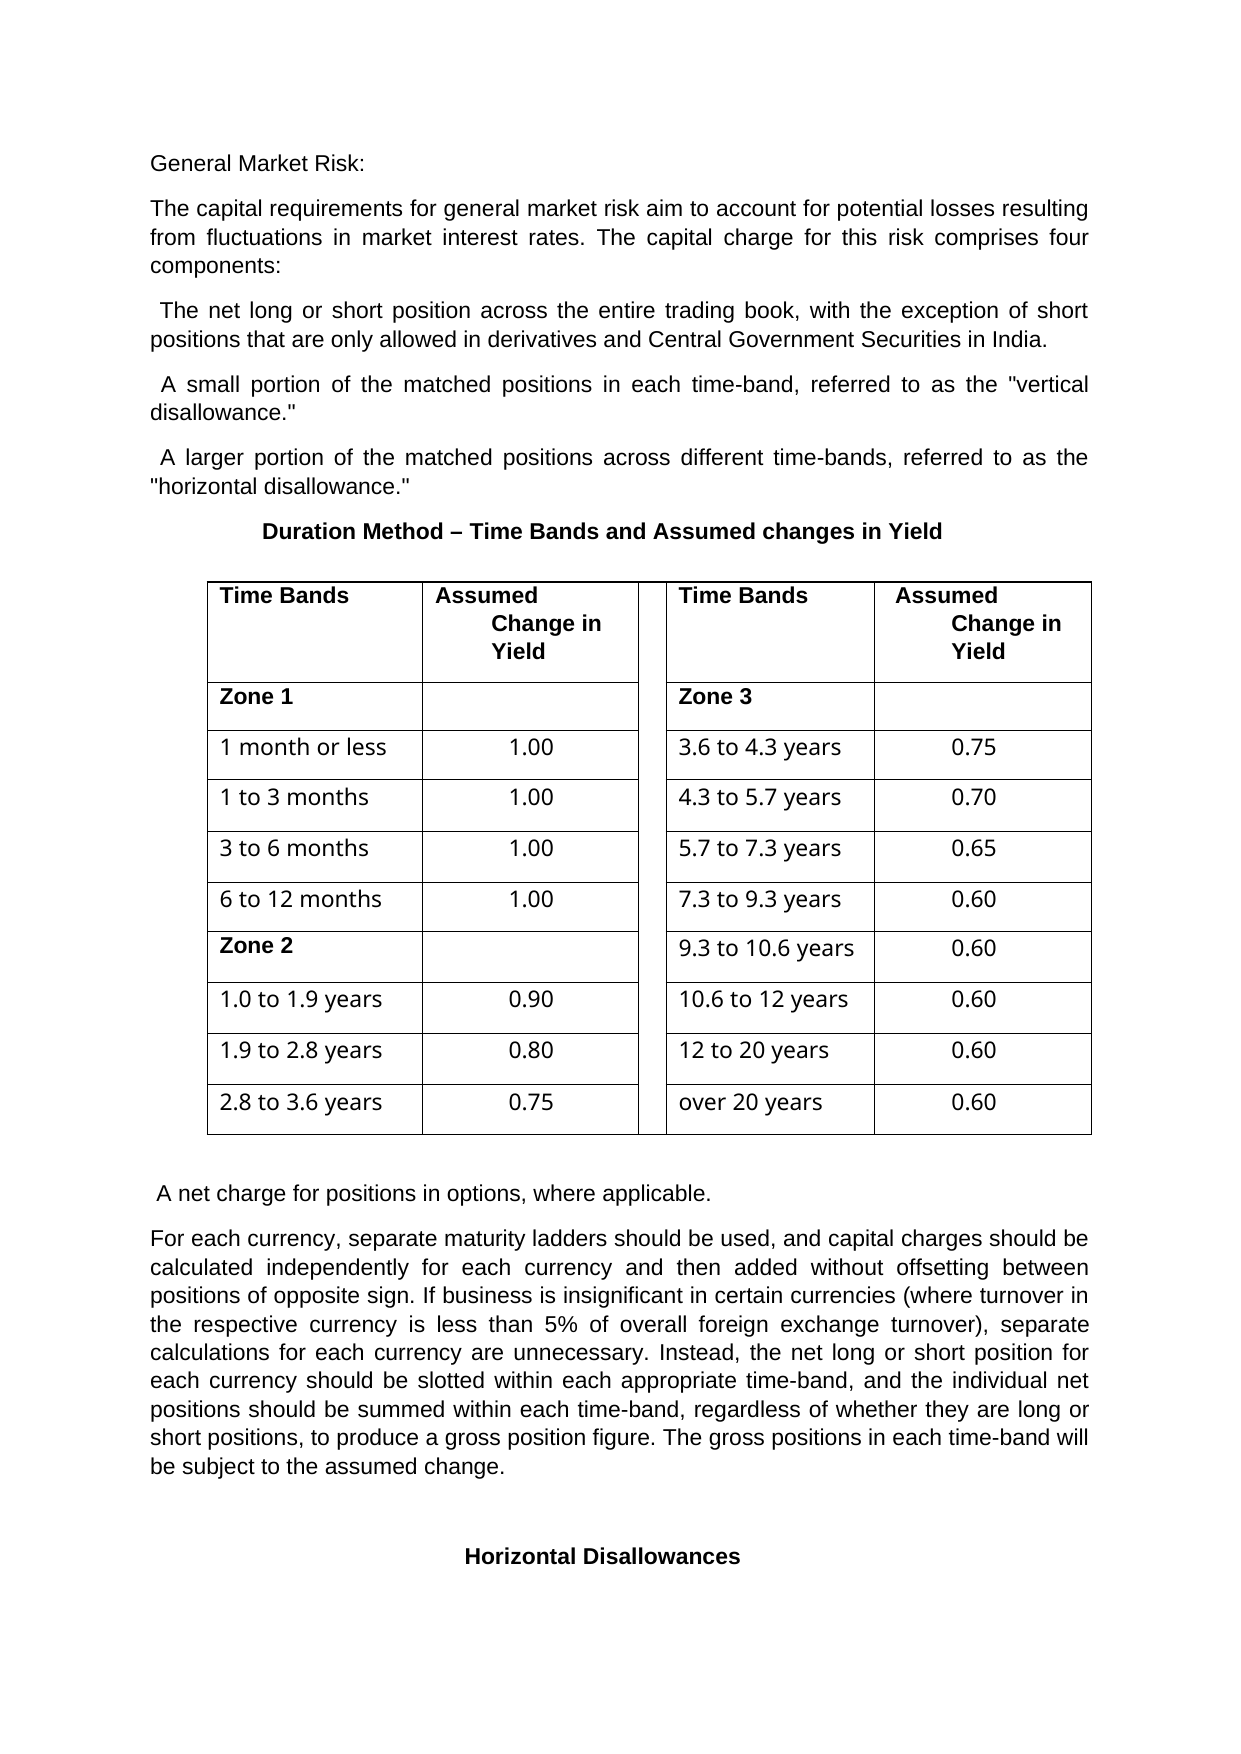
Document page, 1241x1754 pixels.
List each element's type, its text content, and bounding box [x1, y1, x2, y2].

table_cell 7.3 to 9.3 years [667, 883, 874, 931]
table_cell 2.8 to 3.6 years [208, 1085, 422, 1134]
table_cell 1 to 3 months [208, 780, 422, 831]
table_cell 1.00 [423, 731, 638, 779]
table_cell 0.60 [875, 1085, 1091, 1134]
table_cell 1.00 [423, 832, 638, 882]
text A small portion of the matched positions in each time-band, referred to as the "vertical disallowance." [150, 371, 1090, 425]
table_cell 3 to 6 months [208, 832, 422, 882]
table_cell 0.60 [875, 932, 1091, 982]
table_header Time Bands [208, 583, 422, 682]
table_cell 1.00 [423, 780, 638, 831]
table_cell 3.6 to 4.3 years [667, 731, 874, 779]
table_cell 9.3 to 10.6 years [667, 932, 874, 982]
text The net long or short position across the entire trading book, with the exception of short positions that are only allowed in derivatives and Central Government Securities in India. [150, 297, 1090, 352]
table_header Assumed Change in Yield [423, 583, 638, 682]
table_cell 0.90 [423, 983, 638, 1033]
table_cell 0.75 [423, 1085, 638, 1134]
table_cell 1 month or less [208, 731, 422, 779]
text A larger portion of the matched positions across different time-bands, referred to as the "horizontal disallowance." [150, 444, 1090, 499]
table_cell Zone 3 [667, 683, 874, 730]
text General Market Risk: [150, 150, 1090, 176]
table_header [639, 583, 666, 1134]
table_cell 0.60 [875, 1034, 1091, 1084]
table_cell 0.80 [423, 1034, 638, 1084]
text Duration Method – Time Bands and Assumed changes in Yield [218, 518, 987, 544]
table_cell 0.60 [875, 883, 1091, 931]
table_cell 6 to 12 months [208, 883, 422, 931]
table_cell 0.60 [875, 983, 1091, 1033]
text Horizontal Disallowances [218, 1543, 987, 1569]
table_cell 0.70 [875, 780, 1091, 831]
table_cell over 20 years [667, 1085, 874, 1134]
table_cell 0.65 [875, 832, 1091, 882]
table_cell [423, 932, 638, 982]
table_cell Zone 2 [208, 932, 422, 982]
table_cell 10.6 to 12 years [667, 983, 874, 1033]
table_cell 12 to 20 years [667, 1034, 874, 1084]
table_cell [875, 683, 1091, 730]
table_cell 1.0 to 1.9 years [208, 983, 422, 1033]
table_cell 1.00 [423, 883, 638, 931]
table_cell Zone 1 [208, 683, 422, 730]
table_header Assumed Change in Yield [875, 583, 1091, 682]
text For each currency, separate maturity ladders should be used, and capital charges should be calculated independently for each currency and then added without offsetting between positions of opposite sign. If business is insignificant in certain currencies (where turnover in the respective currency is less than 5% of overall foreign exchange turnover), separate calculations for each currency are unnecessary. Instead, the net long or short position for each currency should be slotted within each appropriate time-band, and the individual net positions should be summed within each time-band, regardless of whether they are long or short positions, to produce a gross position figure. The gross positions in each time-band will be subject to the assumed change. [150, 1225, 1090, 1479]
text A net charge for positions in options, where applicable. [150, 1180, 1090, 1206]
table_cell 4.3 to 5.7 years [667, 780, 874, 831]
table_header Time Bands [667, 583, 874, 682]
text The capital requirements for general market risk aim to account for potential losses resulting from fluctuations in market interest rates. The capital charge for this risk comprises four components: [150, 195, 1090, 278]
table_cell 5.7 to 7.3 years [667, 832, 874, 882]
table_cell 0.75 [875, 731, 1091, 779]
table_cell 1.9 to 2.8 years [208, 1034, 422, 1084]
table_cell [423, 683, 638, 730]
